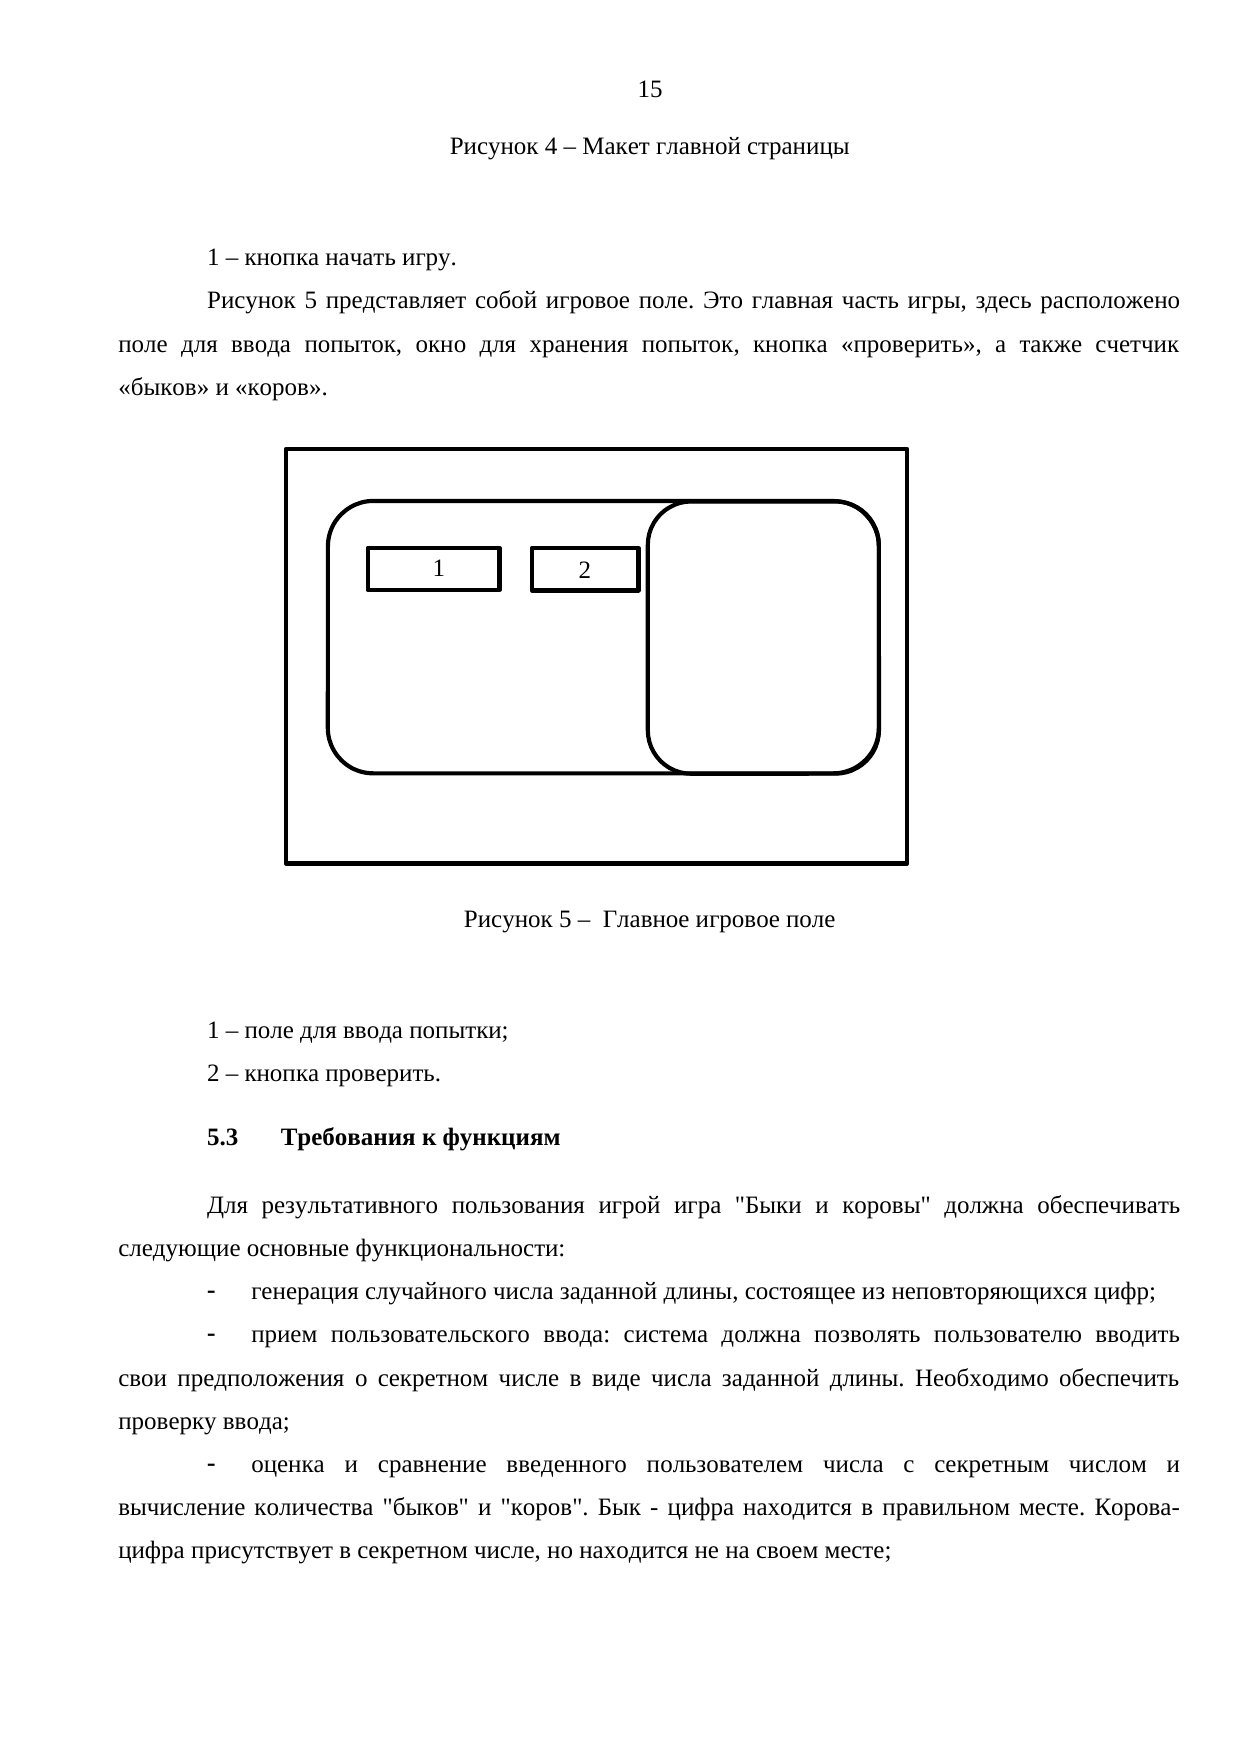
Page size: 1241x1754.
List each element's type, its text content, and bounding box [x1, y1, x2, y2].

text 2 – кнопка проверить. [118, 1058, 1181, 1087]
text 1 – поле для ввода попытки; [118, 1015, 1181, 1044]
text 1 – кнопка начать игру. [118, 242, 1181, 271]
list оценка и сравнение введенного пользователем числа с секретным числом и вычисление количества "быков" и "коров". Бык - цифра находится в правильном месте. Корова- цифра присутствует в секретном числе, но находится не на своем месте; [118, 1449, 1181, 1564]
subtitle Требования к функциям [118, 1122, 1181, 1151]
text Для результативного пользования игрой игра "Быки и коровы" должна обеспечивать следующие основные функциональности: [118, 1190, 1181, 1262]
text Рисунок 5 – Главное игровое поле [118, 904, 1181, 932]
list генерация случайного числа заданной длины, состоящее из неповторяющихся цифр; [118, 1276, 1181, 1305]
text Рисунок 5 представляет собой игровое поле. Это главная часть игры, здесь расположено поле для ввода попыток, окно для хранения попыток, кнопка «проверить», а также счетчик «быков» и «коров». [118, 286, 1181, 401]
list прием пользовательского ввода: система должна позволять пользователю вводить свои предположения о секретном числе в виде числа заданной длины. Необходимо обеспечить проверку ввода; [118, 1319, 1181, 1434]
text Рисунок 4 – Макет главной страницы [118, 131, 1181, 160]
